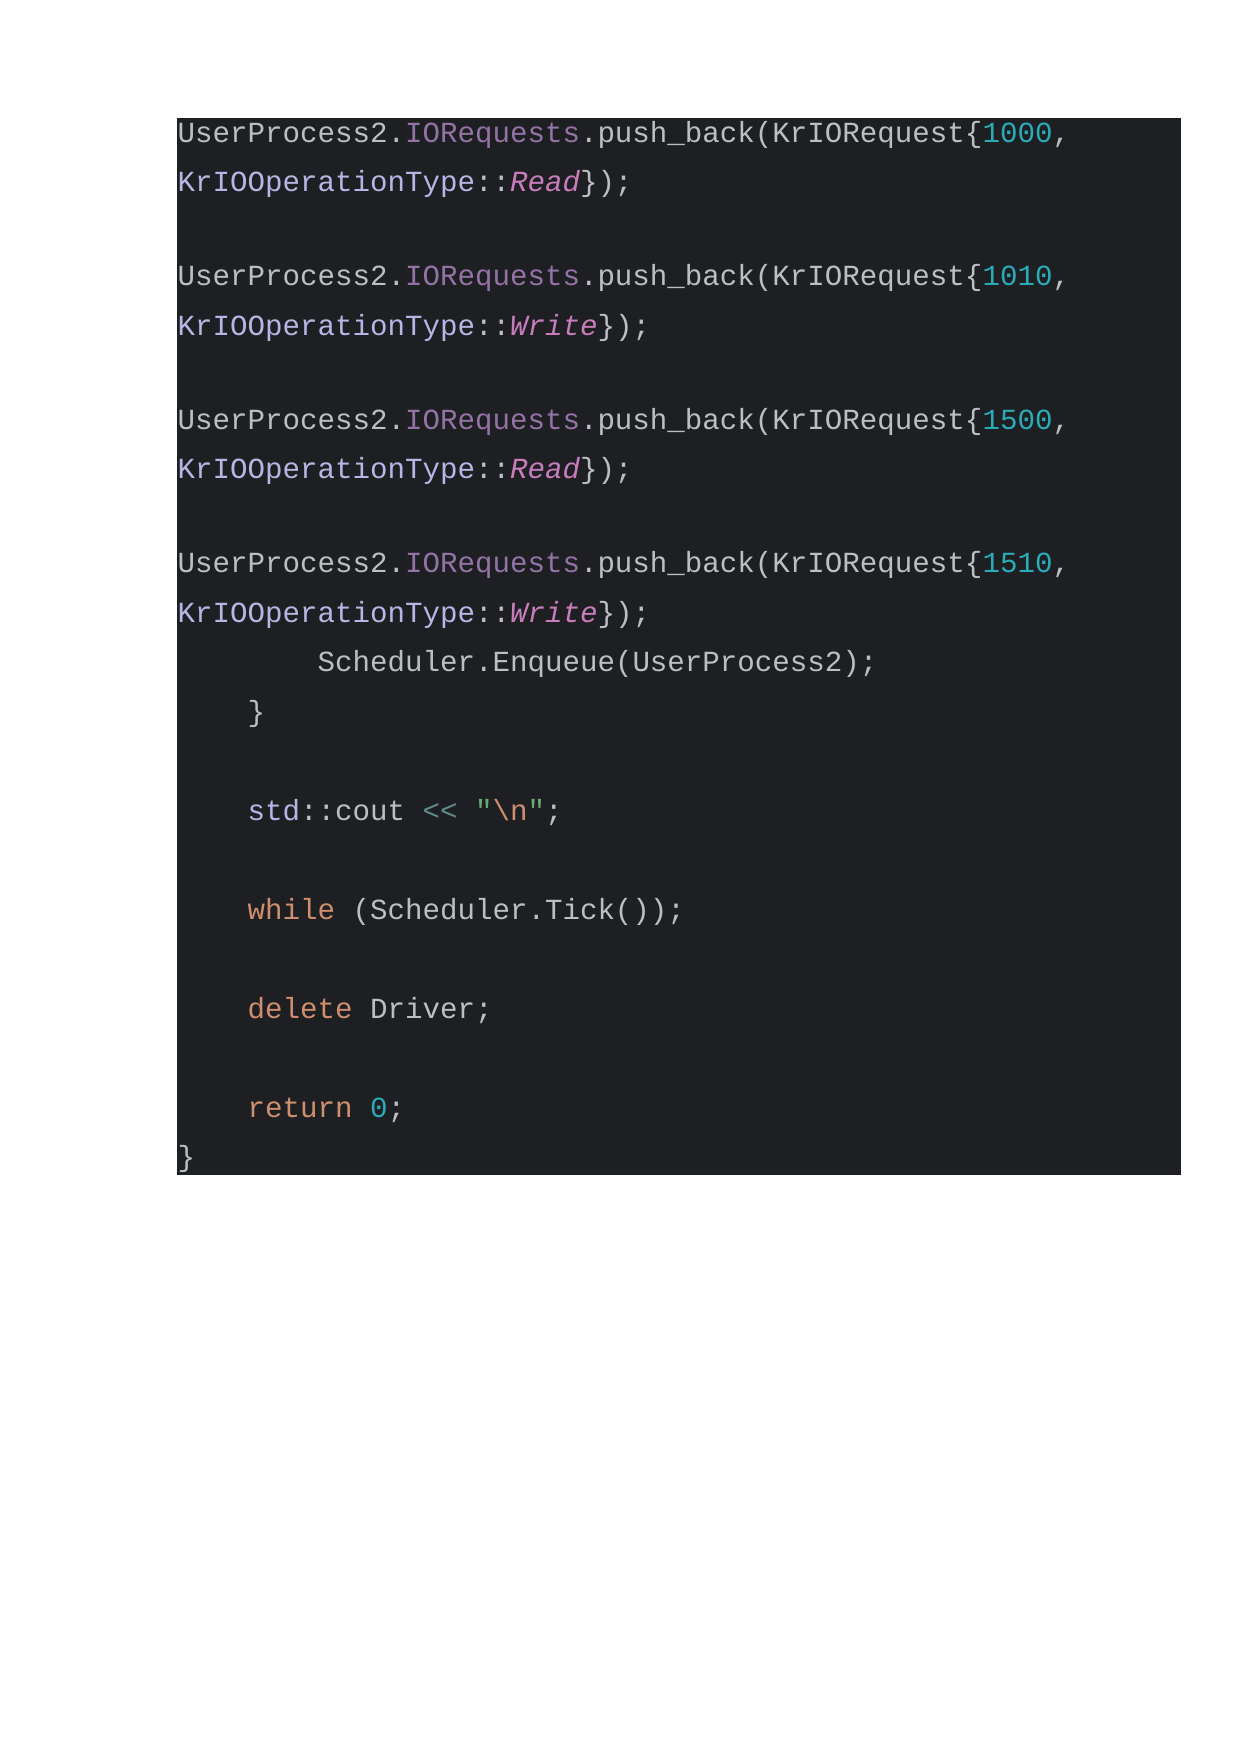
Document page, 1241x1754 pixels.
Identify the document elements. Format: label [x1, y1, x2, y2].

text [177, 118, 1181, 1175]
